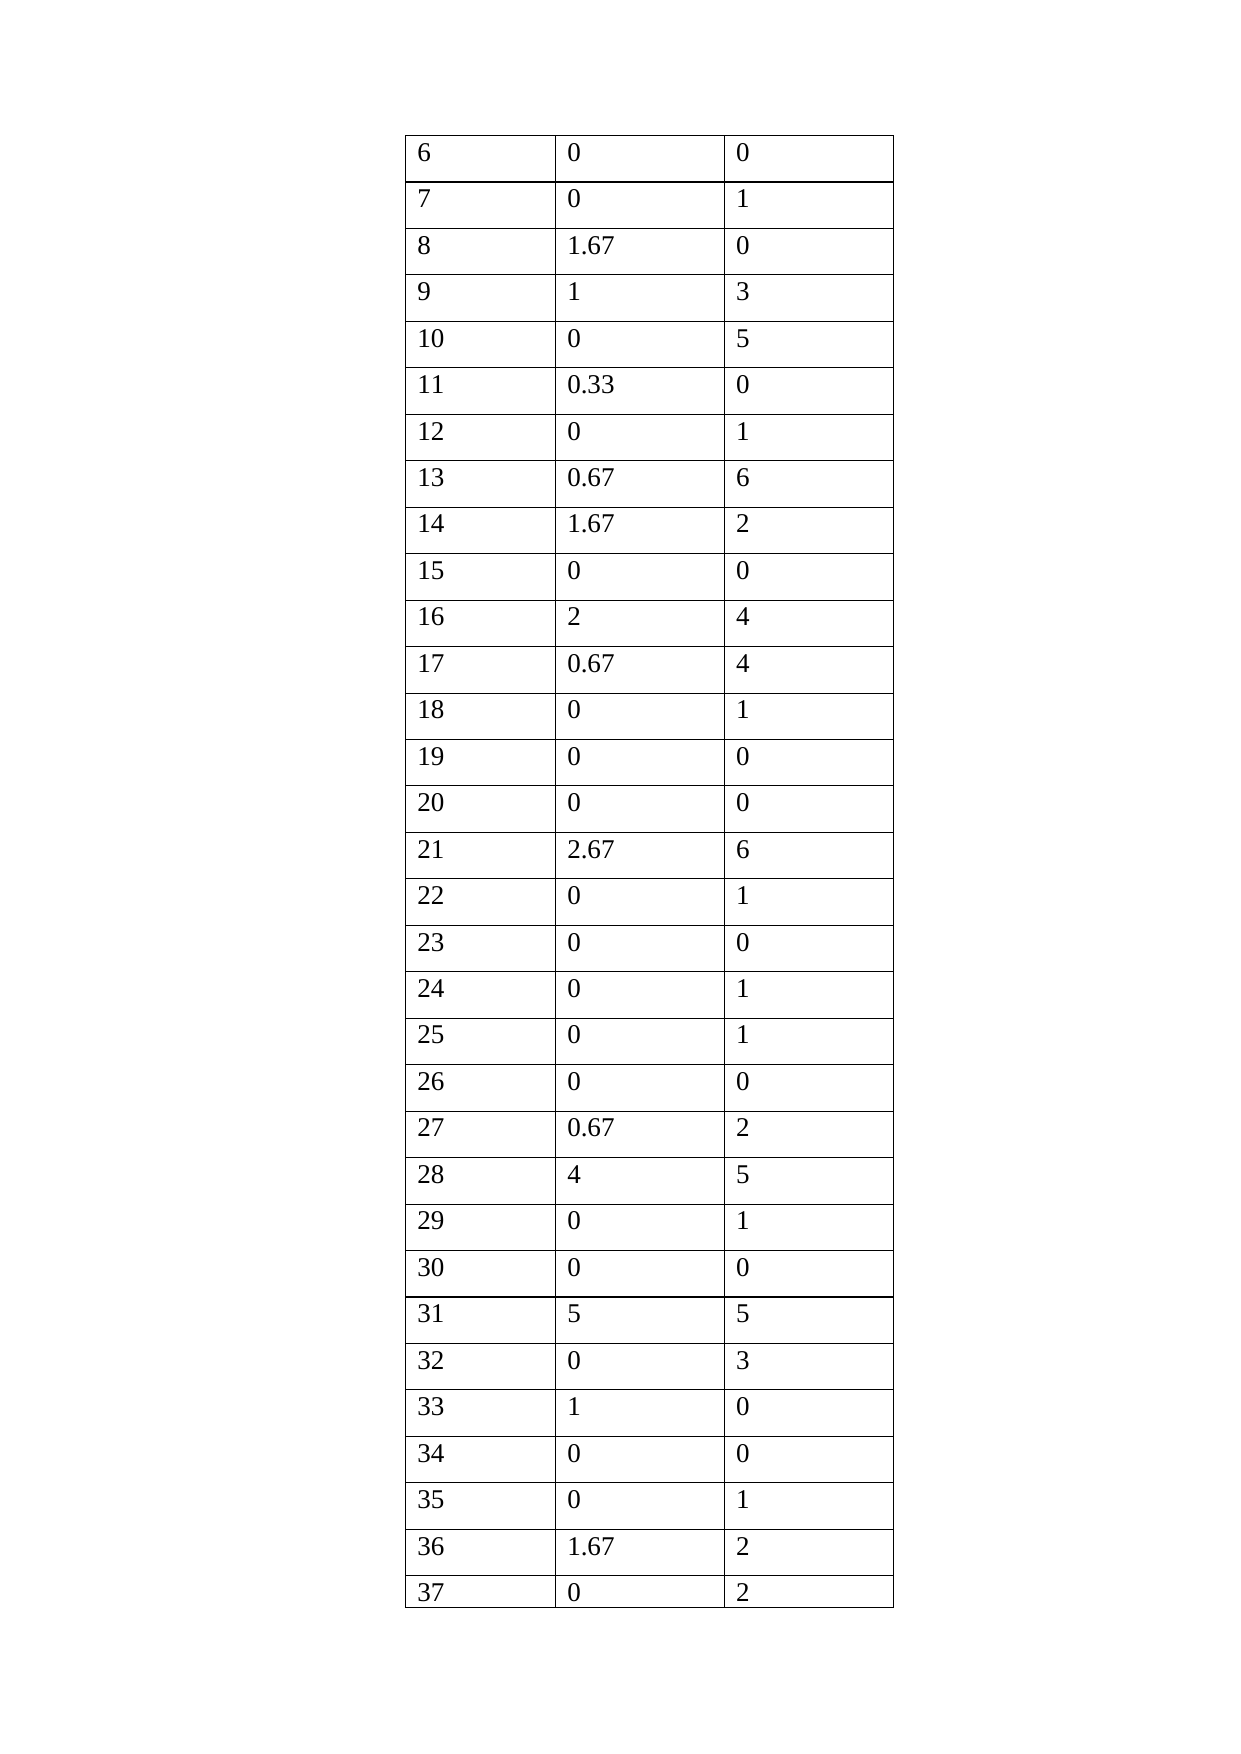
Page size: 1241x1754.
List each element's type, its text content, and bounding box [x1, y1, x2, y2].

table_cell 0 [725, 368, 893, 414]
table_cell 0 [725, 740, 893, 785]
table_cell 0 [556, 1019, 724, 1064]
table_cell 1 [725, 1205, 893, 1250]
table_cell 22 [406, 879, 555, 925]
table_cell 5 [725, 1298, 893, 1343]
table_cell 0.67 [556, 461, 724, 507]
table_cell 0 [556, 1205, 724, 1250]
table_cell 1 [725, 1019, 893, 1064]
table_cell 1.67 [556, 508, 724, 553]
table_cell 2 [725, 508, 893, 553]
table_cell 1 [556, 275, 724, 321]
table_cell 0 [556, 136, 724, 181]
table_cell 31 [406, 1298, 555, 1343]
table_cell 0 [556, 554, 724, 599]
table_cell 0 [556, 183, 724, 228]
table_cell 5 [725, 1158, 893, 1203]
table_cell 0 [725, 229, 893, 274]
table_cell 5 [556, 1298, 724, 1343]
table_cell 11 [406, 368, 555, 414]
table_cell 4 [725, 601, 893, 646]
table_cell 0 [556, 1065, 724, 1111]
table_cell 0 [556, 322, 724, 367]
table_cell 26 [406, 1065, 555, 1111]
table_cell 7 [406, 183, 555, 228]
table_cell 0 [556, 926, 724, 971]
table_cell 18 [406, 694, 555, 739]
table_cell 32 [406, 1344, 555, 1389]
table_cell 0 [725, 1065, 893, 1111]
table_cell 25 [406, 1019, 555, 1064]
table_cell 13 [406, 461, 555, 507]
table_cell 6 [406, 136, 555, 181]
table_cell 1 [725, 183, 893, 228]
table_cell 0 [556, 1344, 724, 1389]
table_cell 20 [406, 786, 555, 832]
table_cell 33 [406, 1390, 555, 1436]
table_cell 0 [556, 972, 724, 1018]
table_cell 21 [406, 833, 555, 878]
table_cell 0 [725, 786, 893, 832]
table_cell 0 [725, 1437, 893, 1482]
table_cell 0 [725, 1390, 893, 1436]
table_cell 12 [406, 415, 555, 460]
table_cell 17 [406, 647, 555, 692]
table_cell 27 [406, 1112, 555, 1157]
table_cell 2 [556, 601, 724, 646]
table_cell 36 [406, 1530, 555, 1575]
table_cell 1 [725, 1483, 893, 1529]
table_cell 3 [725, 1344, 893, 1389]
table_cell 2 [725, 1530, 893, 1575]
table_cell 0 [556, 415, 724, 460]
table_cell 0 [725, 1251, 893, 1296]
table_cell 0 [725, 136, 893, 181]
table_cell 1 [725, 879, 893, 925]
table_cell 10 [406, 322, 555, 367]
table_cell 0 [556, 879, 724, 925]
table_cell 1 [725, 415, 893, 460]
table_cell 0.67 [556, 647, 724, 692]
table_cell 29 [406, 1205, 555, 1250]
table_cell 2.67 [556, 833, 724, 878]
table_cell 6 [725, 461, 893, 507]
table_cell 0 [556, 740, 724, 785]
table_cell 8 [406, 229, 555, 274]
table_cell 0 [556, 694, 724, 739]
table_cell 16 [406, 601, 555, 646]
table_cell 4 [556, 1158, 724, 1203]
table_cell 0.67 [556, 1112, 724, 1157]
table_cell 0.33 [556, 368, 724, 414]
table_cell 19 [406, 740, 555, 785]
table_cell 1 [556, 1390, 724, 1436]
table_cell 24 [406, 972, 555, 1018]
table_cell 37 [406, 1576, 555, 1607]
table_cell 2 [725, 1112, 893, 1157]
table_cell 0 [556, 786, 724, 832]
table_cell 23 [406, 926, 555, 971]
table_cell 35 [406, 1483, 555, 1529]
table_cell 3 [725, 275, 893, 321]
table_cell 30 [406, 1251, 555, 1296]
table_cell 4 [725, 647, 893, 692]
table_cell 1.67 [556, 1530, 724, 1575]
table_cell 1.67 [556, 229, 724, 274]
table_cell 0 [725, 554, 893, 599]
table_cell 6 [725, 833, 893, 878]
table_cell 9 [406, 275, 555, 321]
table_cell 1 [725, 972, 893, 1018]
table_cell 14 [406, 508, 555, 553]
table_cell 0 [556, 1437, 724, 1482]
table_cell 0 [556, 1576, 724, 1607]
table_cell 28 [406, 1158, 555, 1203]
table_cell 0 [725, 926, 893, 971]
table_cell 2 [725, 1576, 893, 1607]
table_cell 1 [725, 694, 893, 739]
table_cell 0 [556, 1251, 724, 1296]
table_cell 5 [725, 322, 893, 367]
table_cell 34 [406, 1437, 555, 1482]
table_cell 0 [556, 1483, 724, 1529]
table_cell 15 [406, 554, 555, 599]
